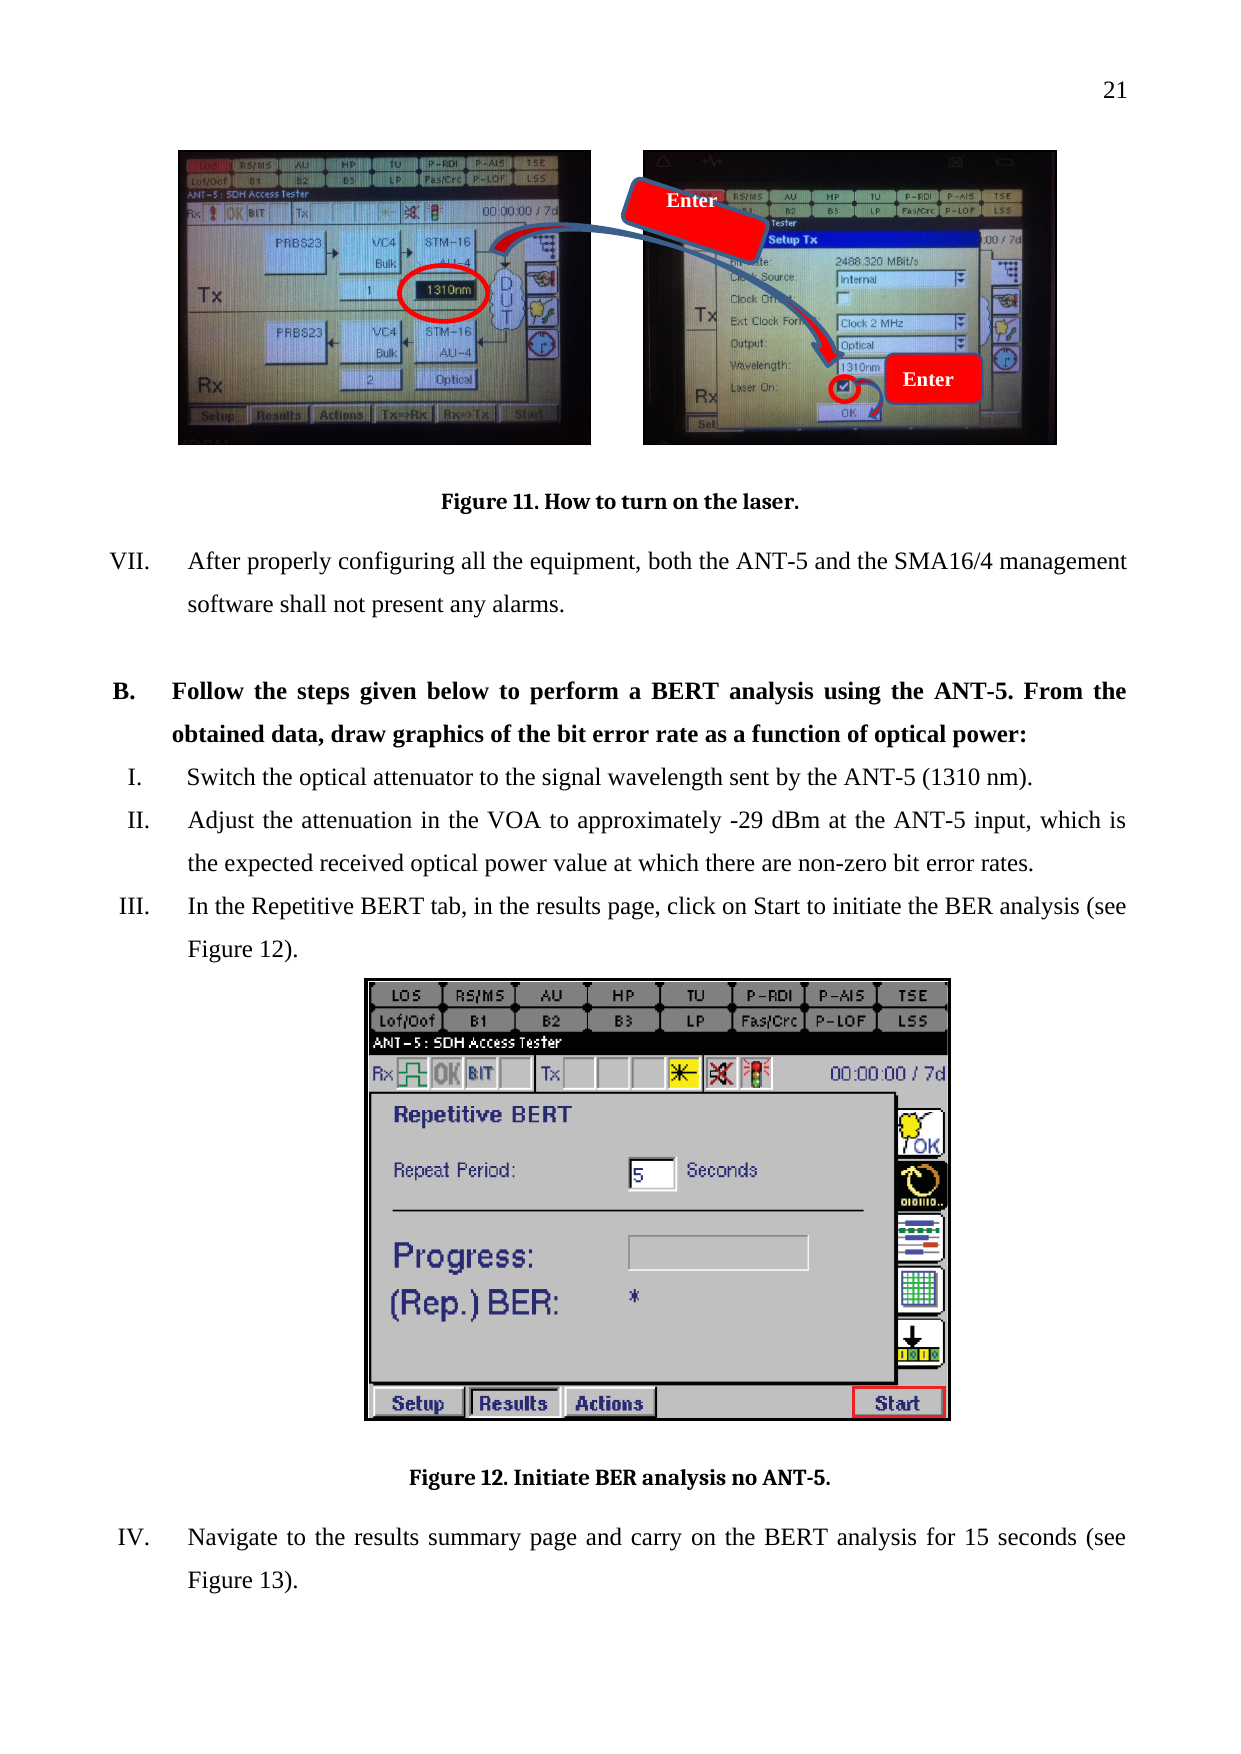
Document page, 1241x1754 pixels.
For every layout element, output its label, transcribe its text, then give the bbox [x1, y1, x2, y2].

list Follow the steps given below to perform a BERT analysis using the ANT-5. From the obtained data, draw graphics of the bit error rate as a function of optical power: [112, 676, 1128, 748]
picture [368, 981, 948, 1418]
table_header [620, 150, 1080, 459]
list Adjust the attenuation in the VOA to approximately -29 dBm at the ANT-5 input, which is the expected received optical power value at which there are non-zero bit error rates. [150, 805, 1128, 877]
text Figure 12. Initiate BER analysis no ANT-5. [112, 1465, 1128, 1491]
list Navigate to the results summary page and carry on the BERT analysis for 15 seconds (see Figure 13). [150, 1522, 1128, 1594]
list In the Repetitive BERT tab, in the results page, click on Start to initiate the BER analysis (see Figure 12). [150, 891, 1128, 963]
picture [645, 152, 1055, 444]
table_header [160, 150, 620, 459]
picture [180, 152, 590, 444]
text Figure 11. How to turn on the laser. [112, 489, 1128, 515]
list Switch the optical attenuator to the signal wavelength sent by the ANT-5 (1310 nm). [142, 762, 1128, 791]
list After properly configuring all the equipment, both the ANT-5 and the SMA16/4 management software shall not present any alarms. [150, 546, 1128, 618]
